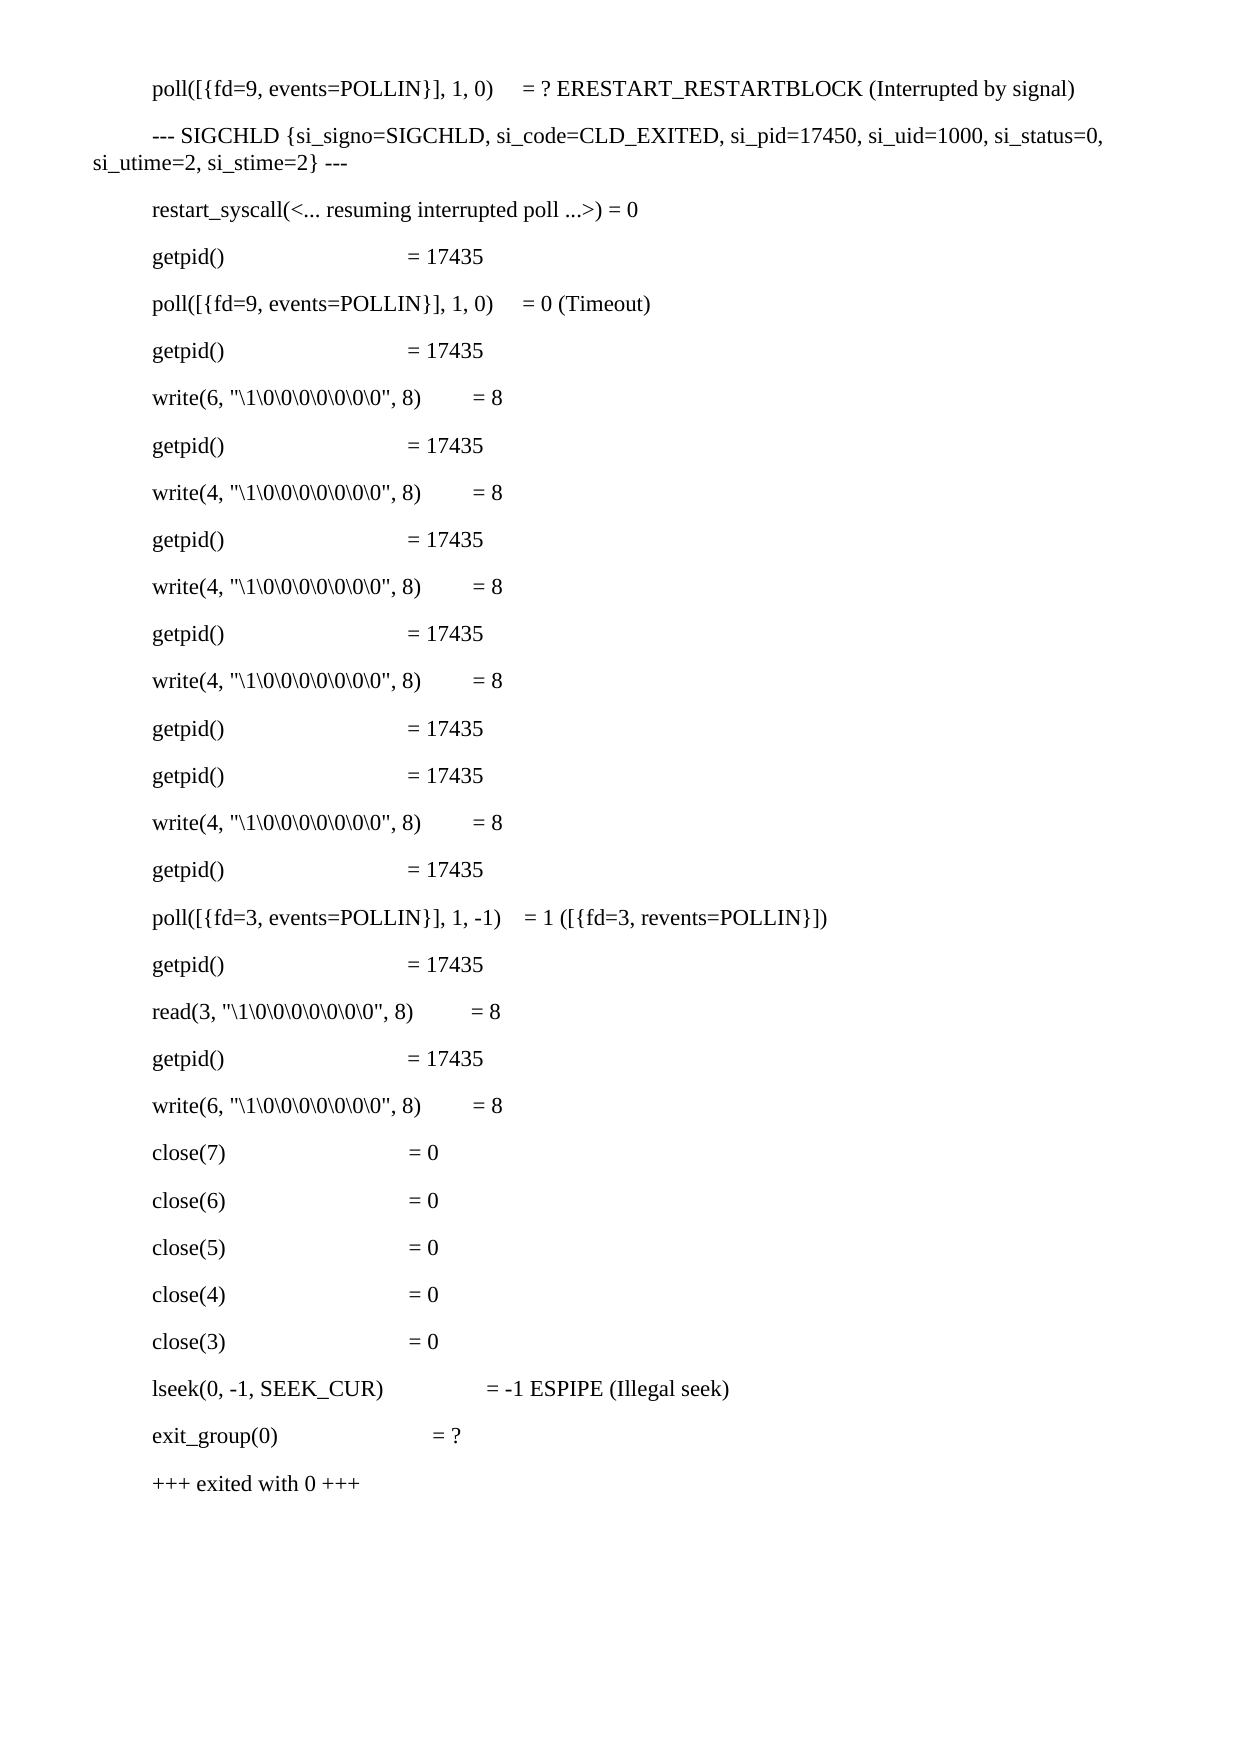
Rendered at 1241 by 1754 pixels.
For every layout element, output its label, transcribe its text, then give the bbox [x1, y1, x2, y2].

text getpid() = 17435 [93, 951, 1147, 977]
text getpid() = 17435 [93, 620, 1147, 647]
text getpid() = 17435 [93, 715, 1147, 741]
text close(6) = 0 [93, 1187, 1147, 1213]
text write(4, "\1\0\0\0\0\0\0\0", 8) = 8 [93, 479, 1147, 505]
text write(4, "\1\0\0\0\0\0\0\0", 8) = 8 [93, 573, 1147, 599]
text getpid() = 17435 [93, 856, 1147, 883]
text write(6, "\1\0\0\0\0\0\0\0", 8) = 8 [93, 1092, 1147, 1119]
text lseek(0, -1, SEEK_CUR) = -1 ESPIPE (Illegal seek) [93, 1375, 1147, 1402]
text write(4, "\1\0\0\0\0\0\0\0", 8) = 8 [93, 809, 1147, 836]
text --- SIGCHLD {si_signo=SIGCHLD, si_code=CLD_EXITED, si_pid=17450, si_uid=1000, si_status=0, si_utime=2, si_stime=2} --- [93, 122, 1147, 175]
text poll([{fd=3, events=POLLIN}], 1, -1) = 1 ([{fd=3, revents=POLLIN}]) [93, 903, 1147, 930]
text poll([{fd=9, events=POLLIN}], 1, 0) = ? ERESTART_RESTARTBLOCK (Interrupted by signal) [93, 75, 1147, 101]
text poll([{fd=9, events=POLLIN}], 1, 0) = 0 (Timeout) [93, 290, 1147, 316]
text close(3) = 0 [93, 1328, 1147, 1354]
text getpid() = 17435 [93, 432, 1147, 458]
text getpid() = 17435 [93, 526, 1147, 552]
text close(4) = 0 [93, 1281, 1147, 1307]
text getpid() = 17435 [93, 1045, 1147, 1071]
text write(4, "\1\0\0\0\0\0\0\0", 8) = 8 [93, 668, 1147, 694]
text getpid() = 17435 [93, 762, 1147, 788]
text write(6, "\1\0\0\0\0\0\0\0", 8) = 8 [93, 384, 1147, 411]
text close(7) = 0 [93, 1139, 1147, 1166]
text read(3, "\1\0\0\0\0\0\0\0", 8) = 8 [93, 998, 1147, 1024]
text restart_syscall(<... resuming interrupted poll ...>) = 0 [93, 196, 1147, 222]
text getpid() = 17435 [93, 337, 1147, 364]
text close(5) = 0 [93, 1234, 1147, 1260]
text getpid() = 17435 [93, 243, 1147, 269]
text +++ exited with 0 +++ [93, 1470, 1147, 1496]
text exit_group(0) = ? [93, 1423, 1147, 1449]
